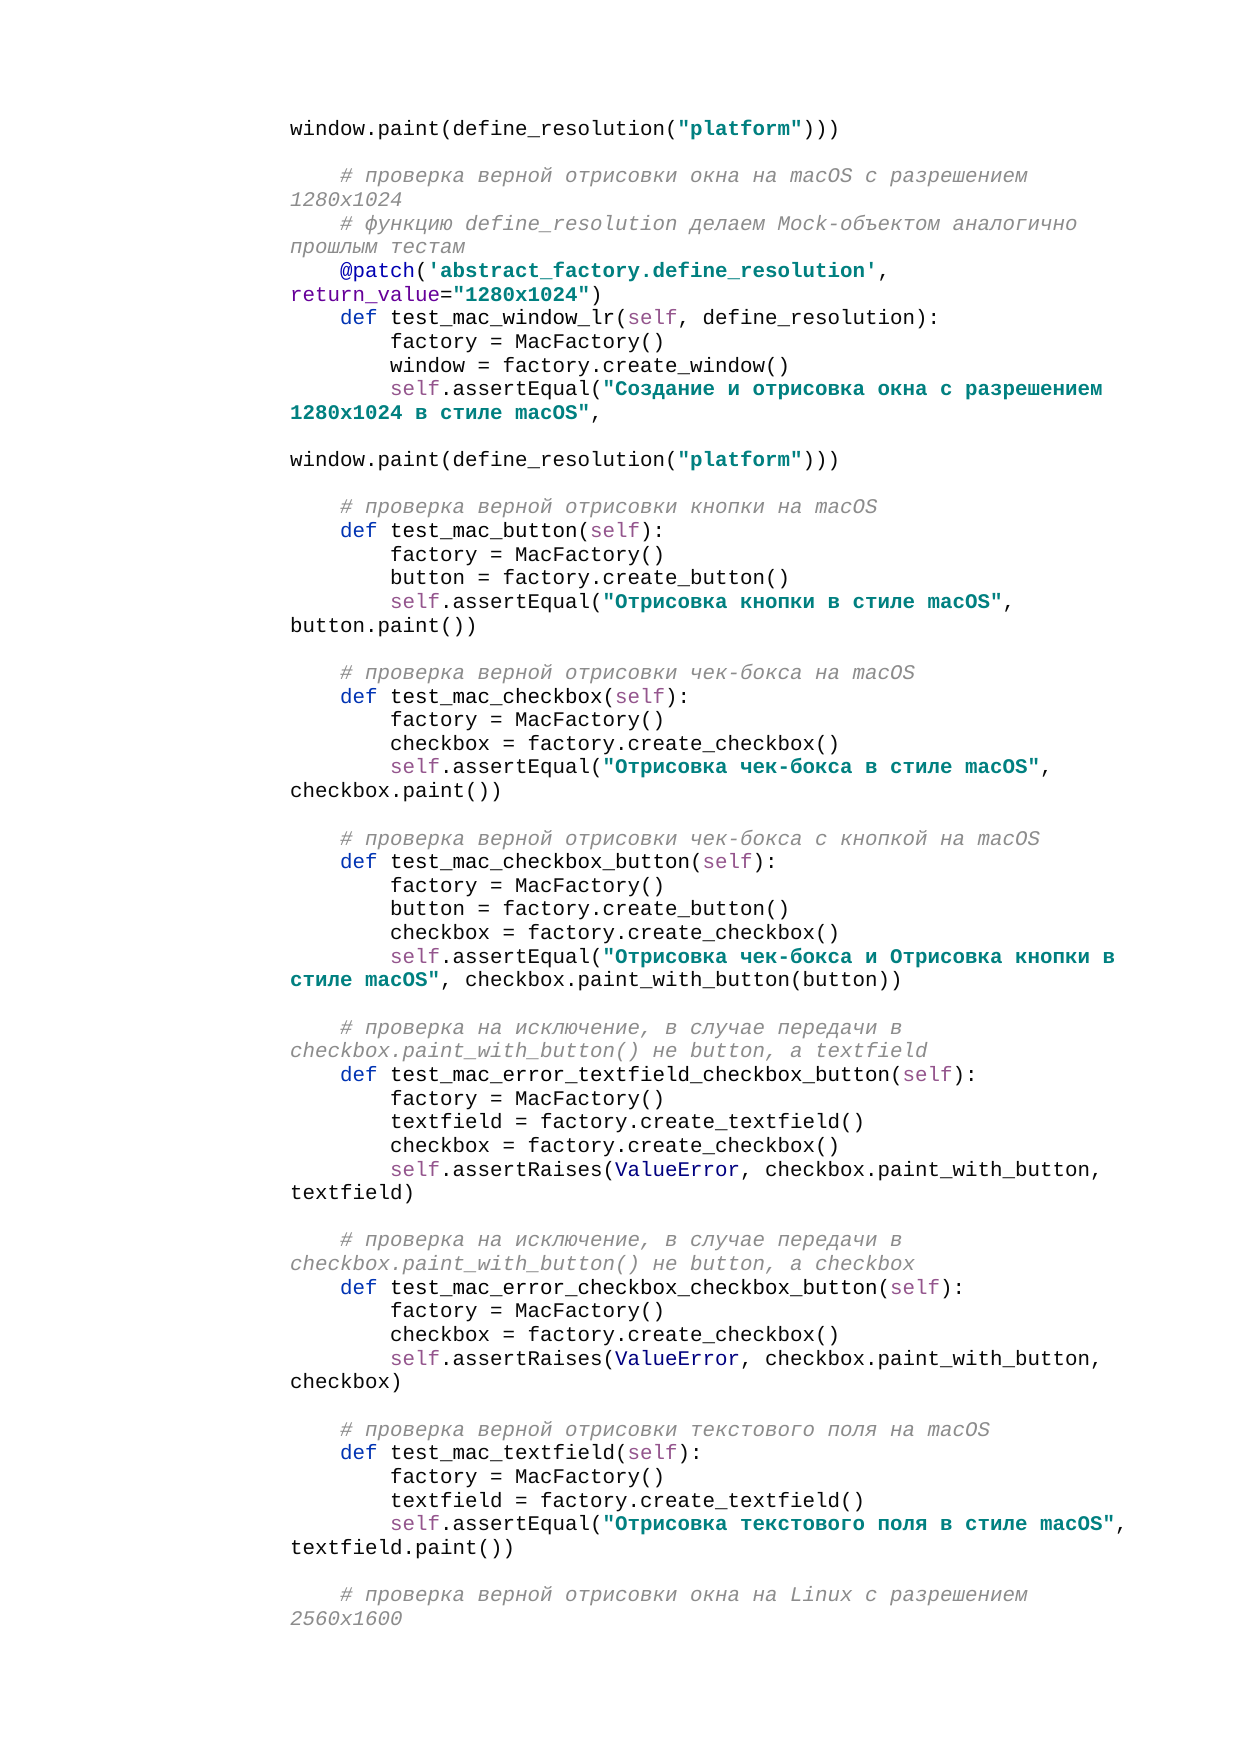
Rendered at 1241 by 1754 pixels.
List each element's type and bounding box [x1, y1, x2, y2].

text [290, 118, 1152, 1631]
